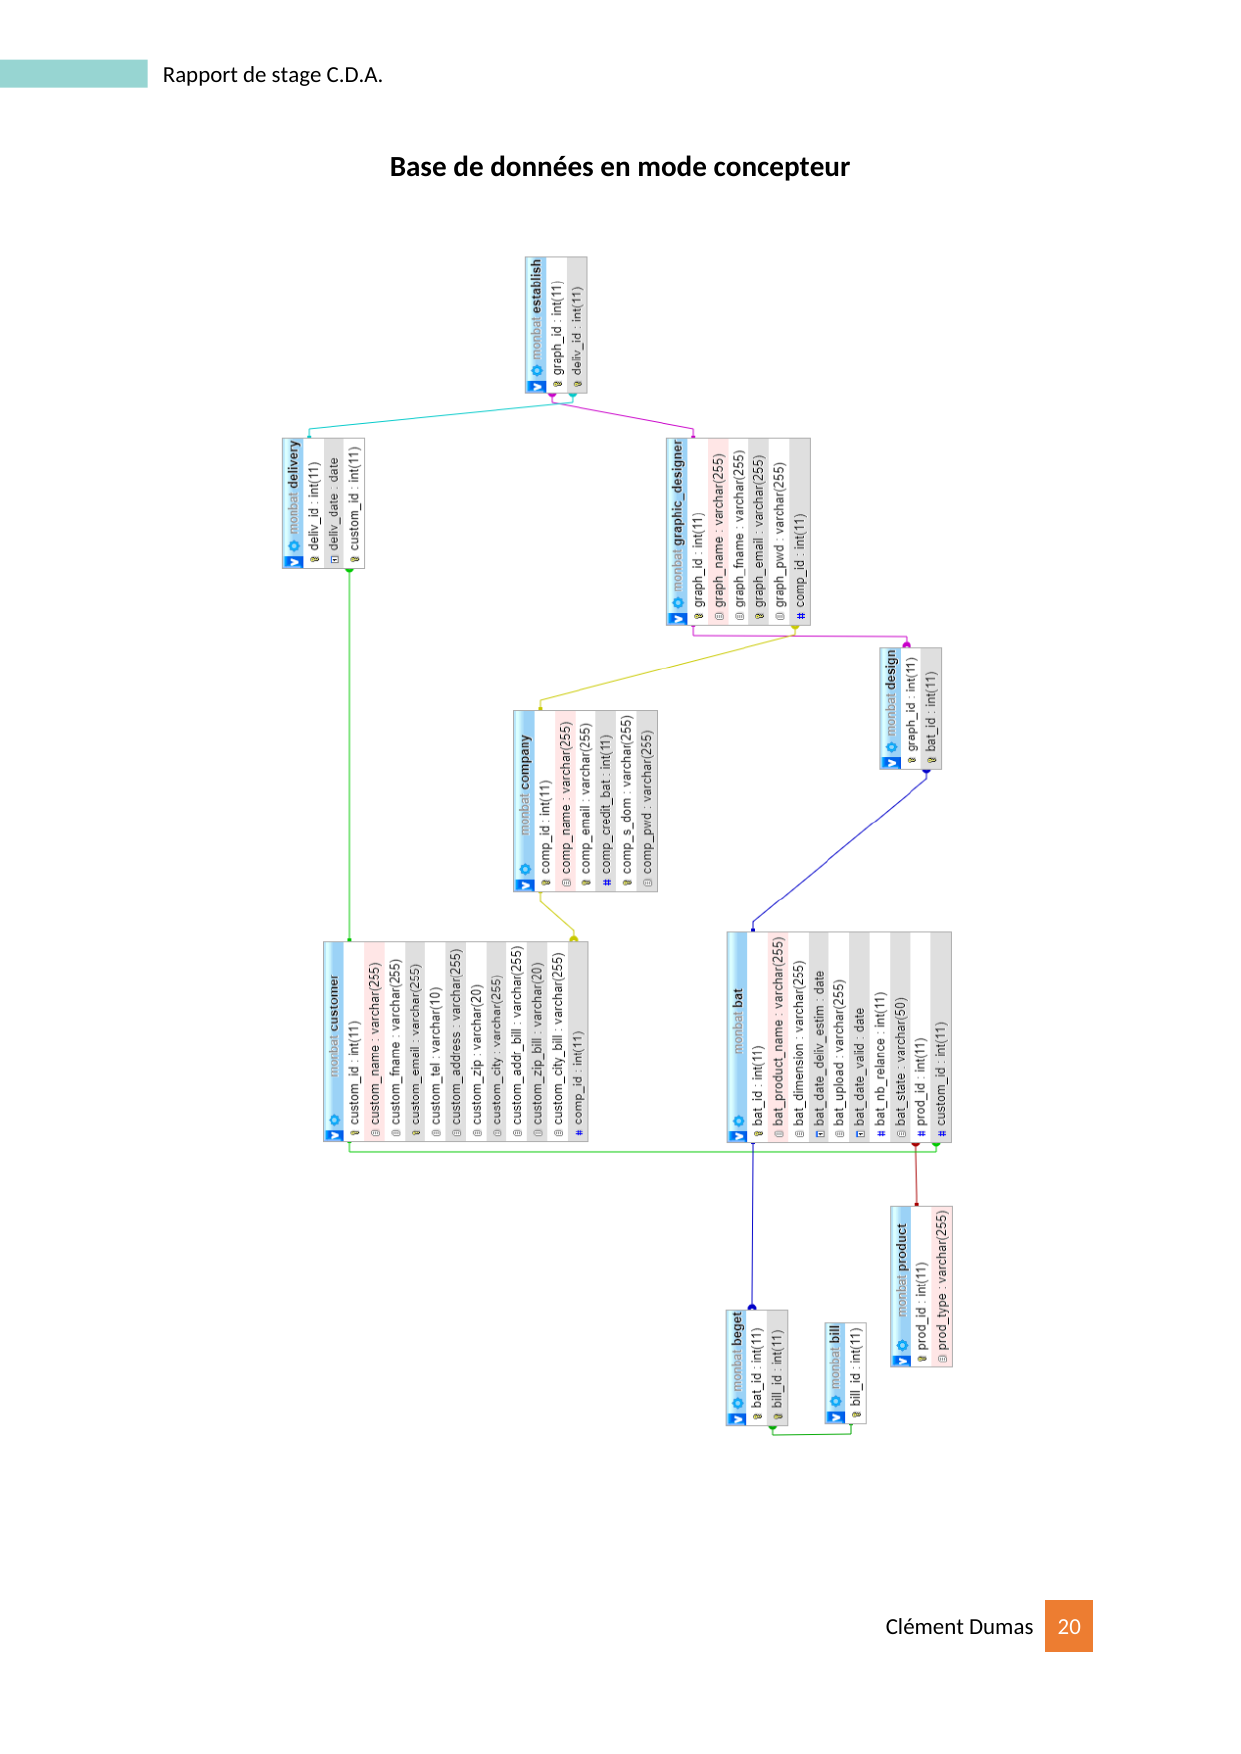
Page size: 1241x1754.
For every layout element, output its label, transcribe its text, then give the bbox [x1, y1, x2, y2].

text Base de données en mode concepteur [148, 148, 1093, 183]
picture [250, 207, 992, 1516]
